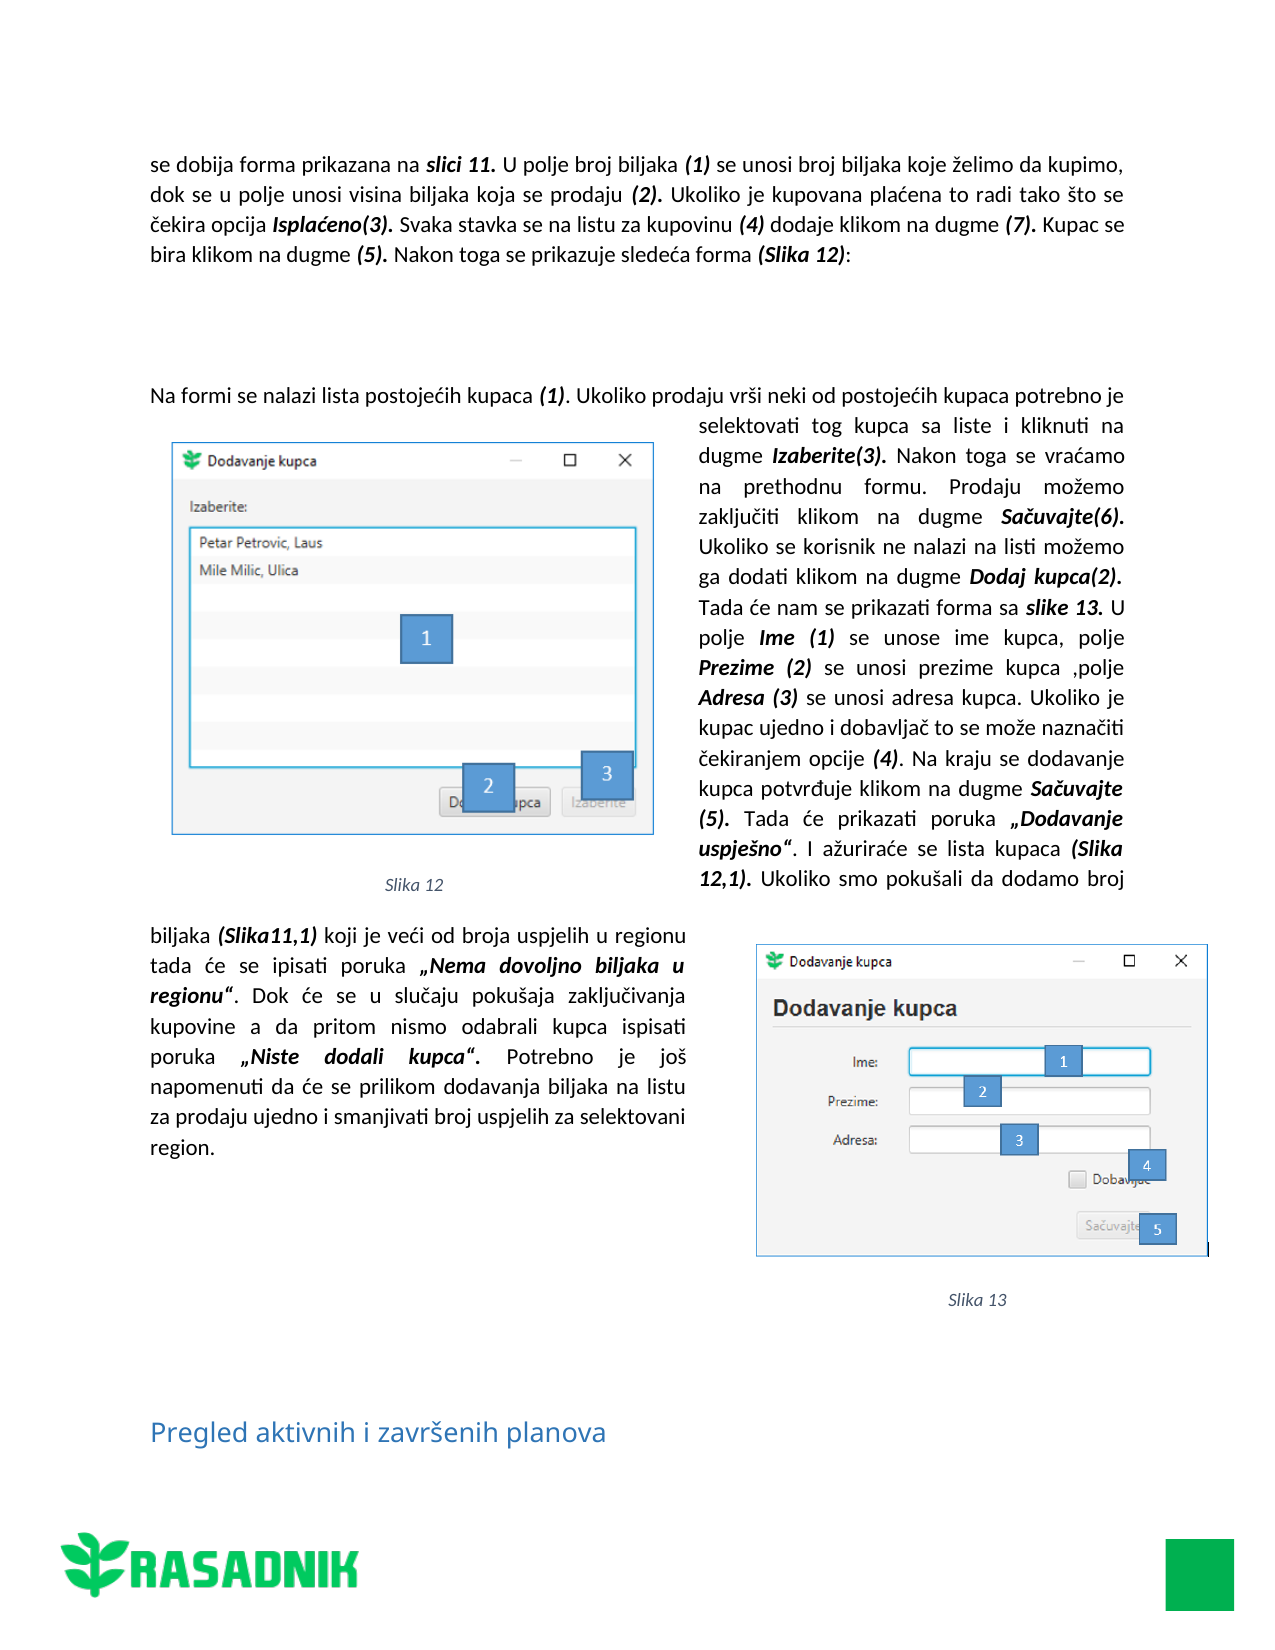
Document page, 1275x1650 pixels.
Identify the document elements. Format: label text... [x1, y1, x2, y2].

picture [165, 442, 663, 855]
subtitle Pregled aktivnih i završenih planova [150, 1414, 1125, 1451]
picture [720, 931, 1234, 1270]
picture [60, 1531, 360, 1599]
